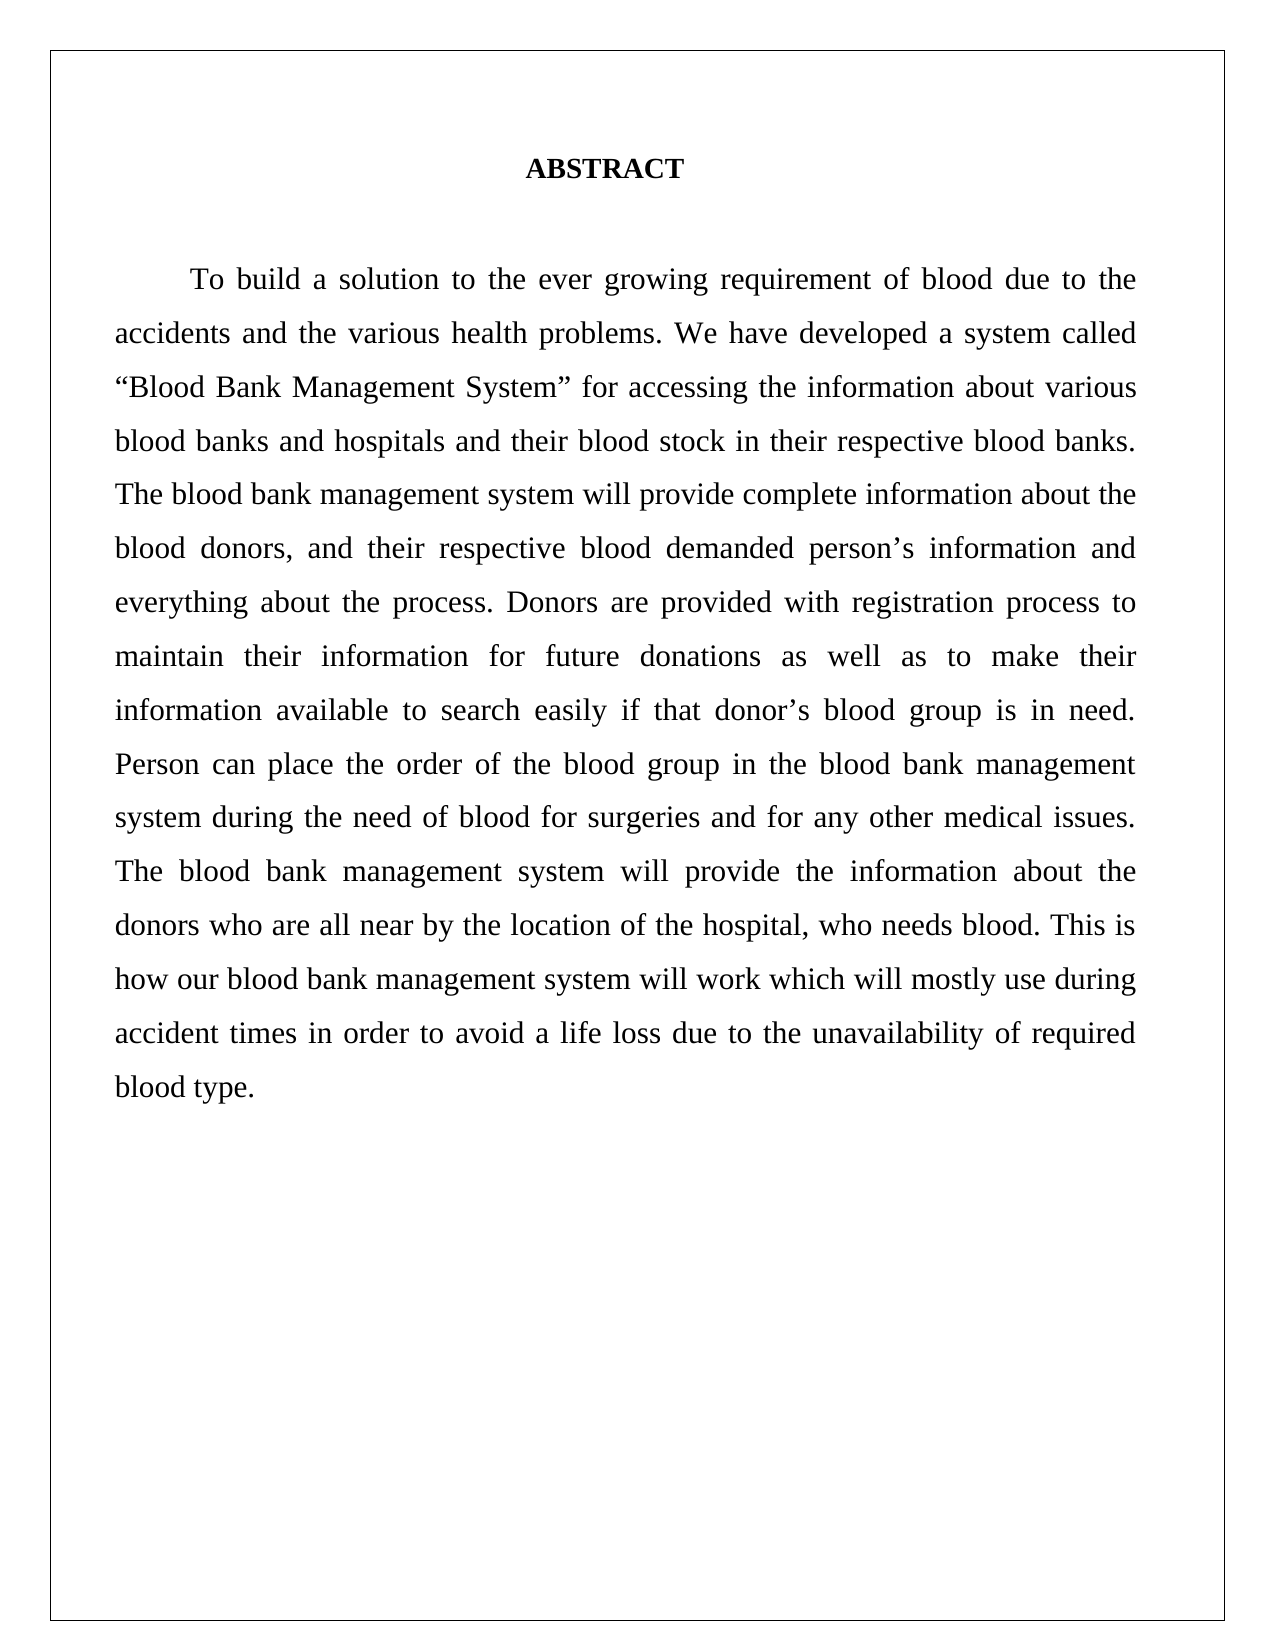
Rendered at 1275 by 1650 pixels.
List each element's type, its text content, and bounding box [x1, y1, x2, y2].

text To build a solution to the ever growing requirement of blood due to the accidents and the various health problems. We have developed a system called “Blood Bank Management System” for accessing the information about various blood banks and hospitals and their blood stock in their respective blood banks. The blood bank management system will provide complete information about the blood donors, and their respective blood demanded person’s information and everything about the process. Donors are provided with registration process to maintain their information for future donations as well as to make their information available to search easily if that donor’s blood group is in need. Person can place the order of the blood group in the blood bank management system during the need of blood for surgeries and for any other medical issues. The blood bank management system will provide the information about the donors who are all near by the location of the hospital, who needs blood. This is how our blood bank management system will work which will mostly use during accident times in order to avoid a life loss due to the unavailability of required blood type. [114, 260, 1138, 1104]
subtitle ABSTRACT [138, 152, 1072, 185]
